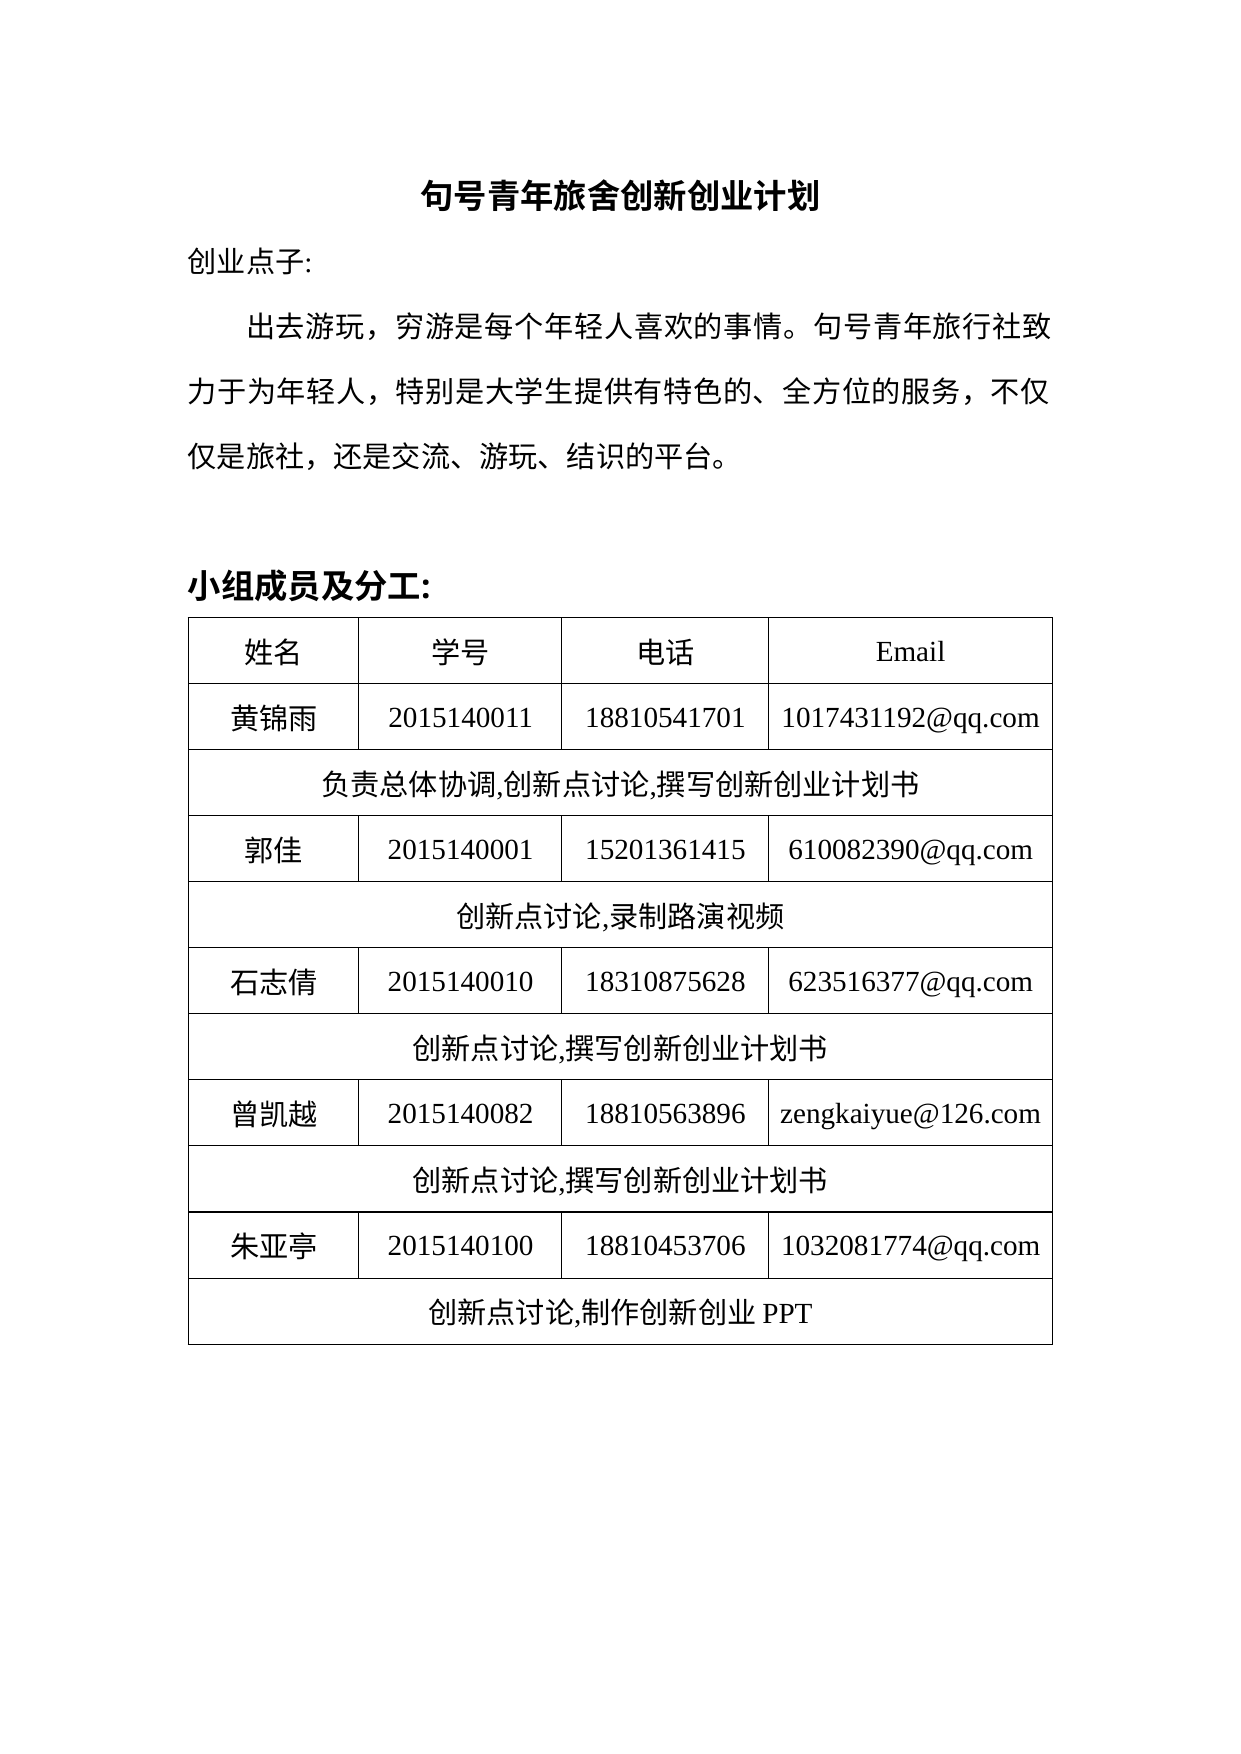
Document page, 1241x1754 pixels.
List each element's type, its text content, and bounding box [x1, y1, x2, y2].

table_cell 18810453706 [562, 1213, 768, 1277]
table_cell 黄锦雨 [189, 684, 358, 749]
table_cell 1017431192@qq.com [769, 684, 1052, 749]
table_cell 负责总体协调,创新点讨论,撰写创新创业计划书 [189, 750, 1052, 815]
table_cell 2015140100 [359, 1213, 561, 1277]
table_cell 石志倩 [189, 948, 358, 1013]
table_cell 创新点讨论,制作创新创业PPT [189, 1279, 1052, 1343]
table_header 姓名 [189, 618, 358, 683]
table_cell 1032081774@qq.com [769, 1213, 1052, 1277]
text 出去游玩，穷游是每个年轻人喜欢的事情。句号青年旅行社致力于为年轻人，特别是大学生提供有特色的、全方位的服务，不仅仅是旅社，还是交流、游玩、结识的平台。 [187, 292, 1053, 487]
table_cell 创新点讨论,撰写创新创业计划书 [189, 1014, 1052, 1079]
table_cell 朱亚亭 [189, 1213, 358, 1277]
table_cell 15201361415 [562, 816, 768, 881]
table_cell 2015140082 [359, 1080, 561, 1145]
table_cell 曾凯越 [189, 1080, 358, 1145]
table_cell 18310875628 [562, 948, 768, 1013]
text 小组成员及分工: [187, 552, 1053, 617]
text 创业点子: [187, 227, 1053, 292]
table_cell 2015140001 [359, 816, 561, 881]
table_cell 2015140011 [359, 684, 561, 749]
table_cell 18810563896 [562, 1080, 768, 1145]
table_cell 郭佳 [189, 816, 358, 881]
table_cell 623516377@qq.com [769, 948, 1052, 1013]
table_header 电话 [562, 618, 768, 683]
table_cell 18810541701 [562, 684, 768, 749]
table_cell zengkaiyue@126.com [769, 1080, 1052, 1145]
table_cell 创新点讨论,录制路演视频 [189, 882, 1052, 947]
table_header 学号 [359, 618, 561, 683]
table_cell 610082390@qq.com [769, 816, 1052, 881]
table_cell 2015140010 [359, 948, 561, 1013]
text 句号青年旅舍创新创业计划 [187, 162, 1053, 227]
table_header Email [769, 618, 1052, 683]
table_cell 创新点讨论,撰写创新创业计划书 [189, 1146, 1052, 1211]
